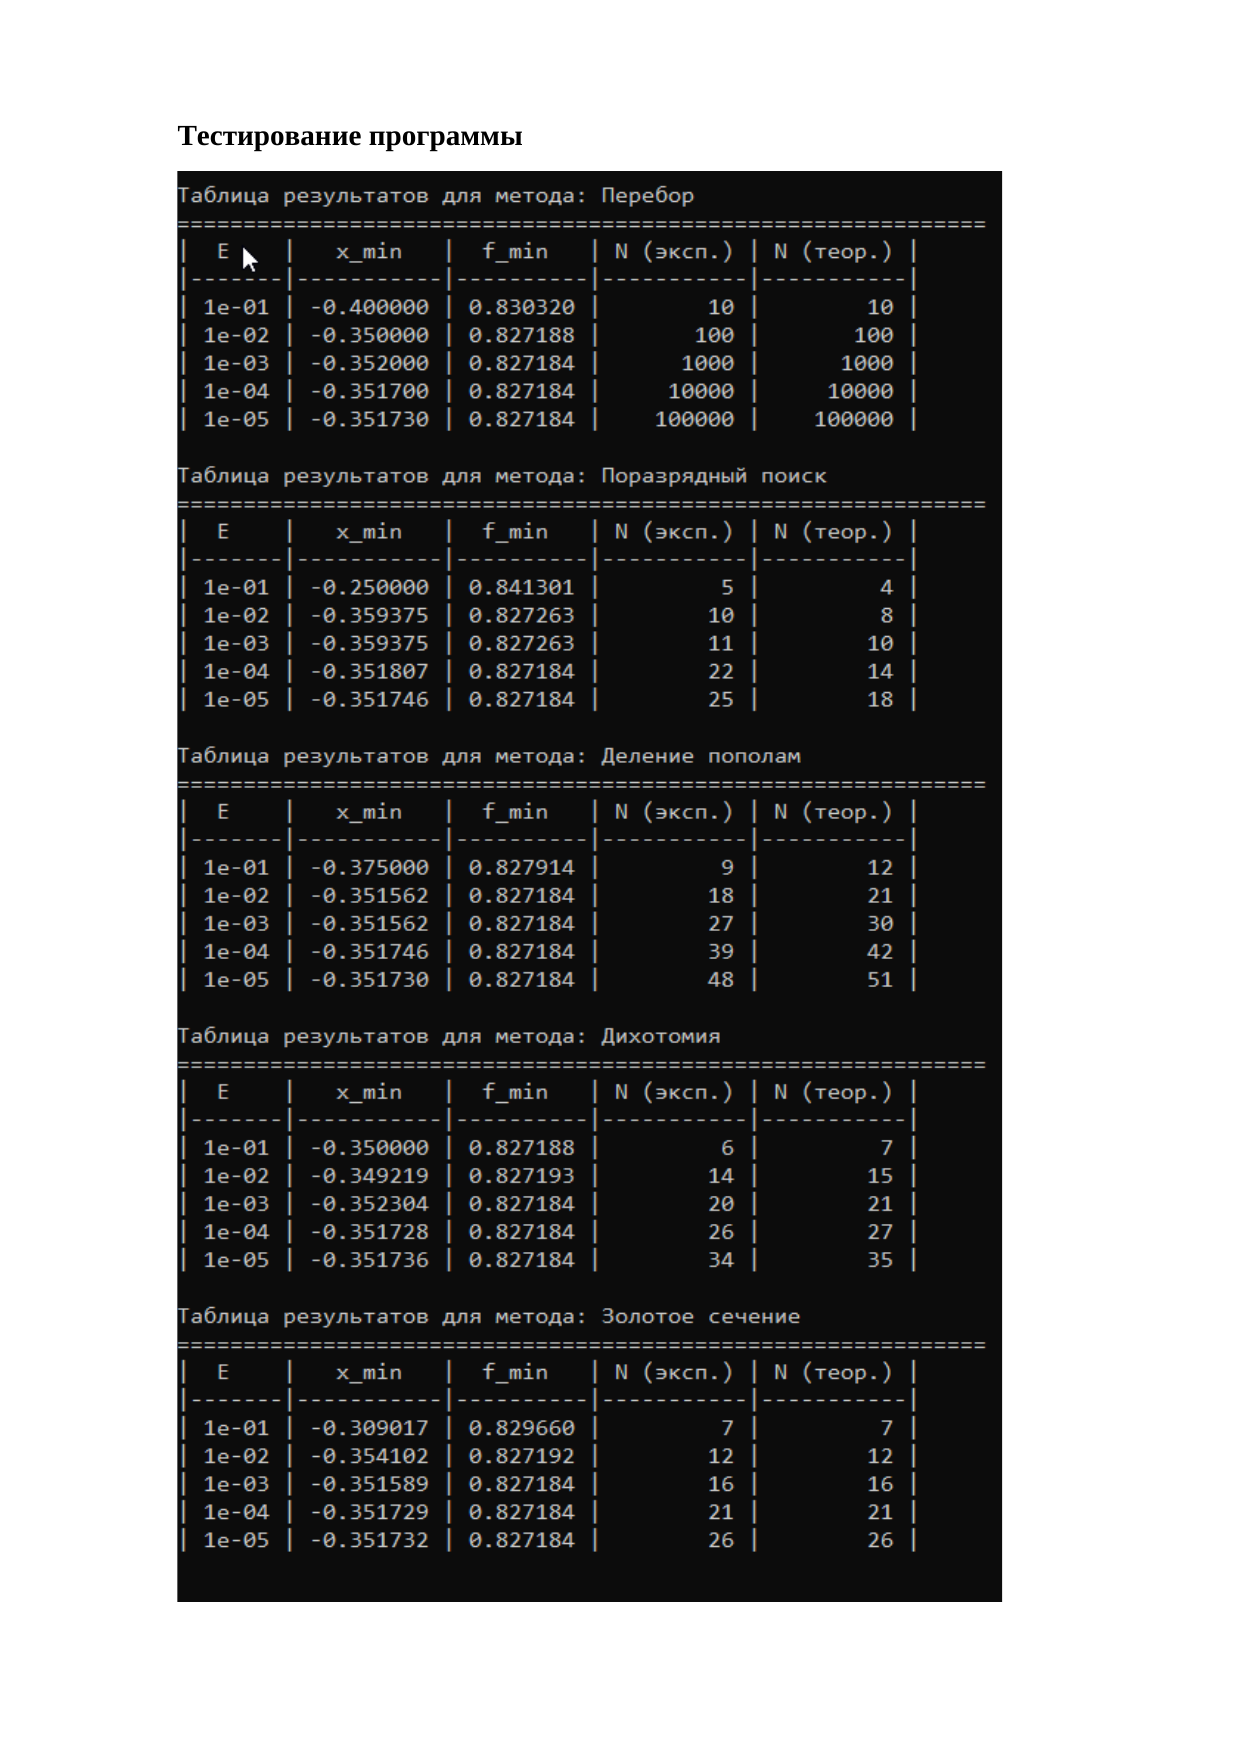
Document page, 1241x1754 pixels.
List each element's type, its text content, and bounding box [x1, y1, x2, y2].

picture [177, 171, 1003, 1602]
text Тестирование программы [177, 118, 1152, 152]
